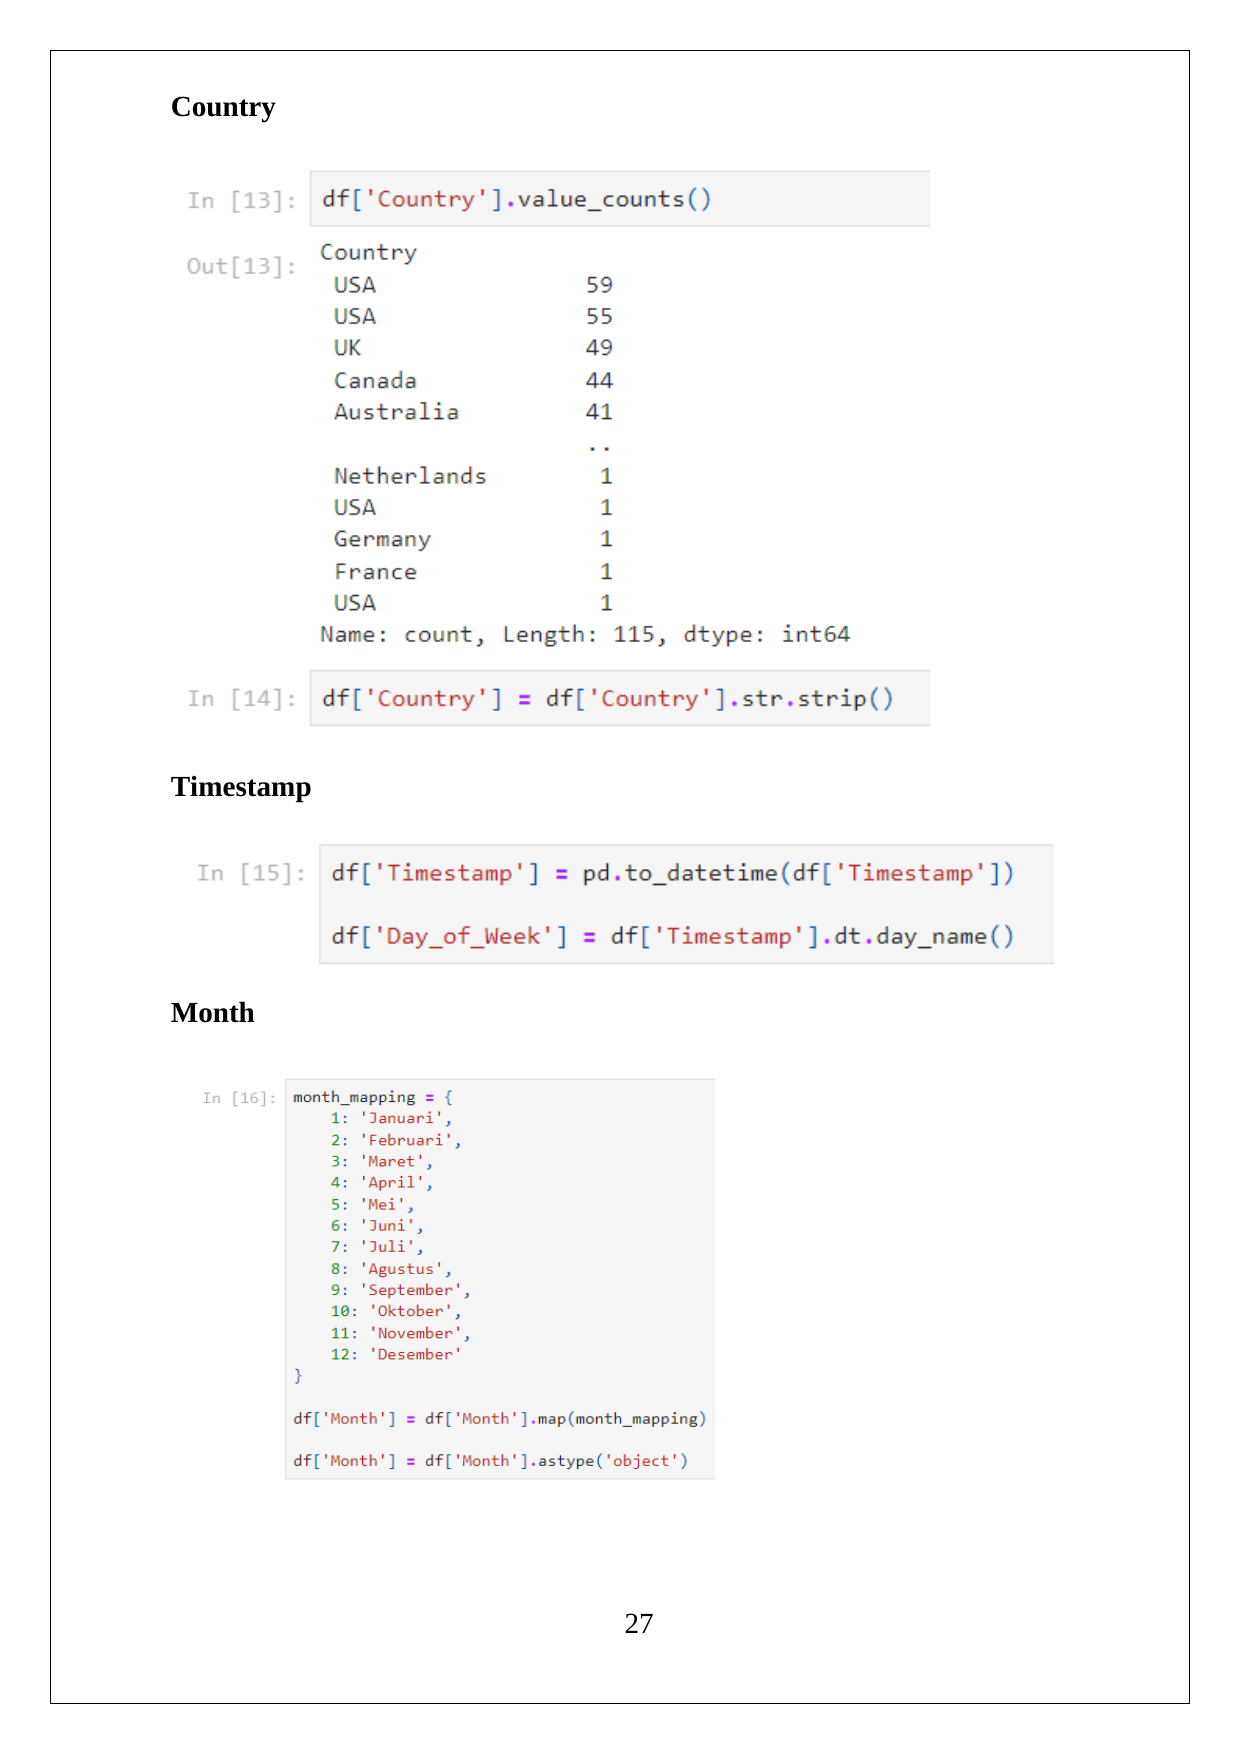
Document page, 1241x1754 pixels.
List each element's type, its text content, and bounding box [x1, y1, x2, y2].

text Country [171, 89, 1093, 122]
text Timestamp [171, 769, 1093, 802]
text Month [171, 995, 1093, 1029]
text 27 [185, 1606, 1093, 1639]
picture [185, 1062, 716, 1506]
picture [185, 155, 931, 736]
picture [185, 836, 1054, 996]
